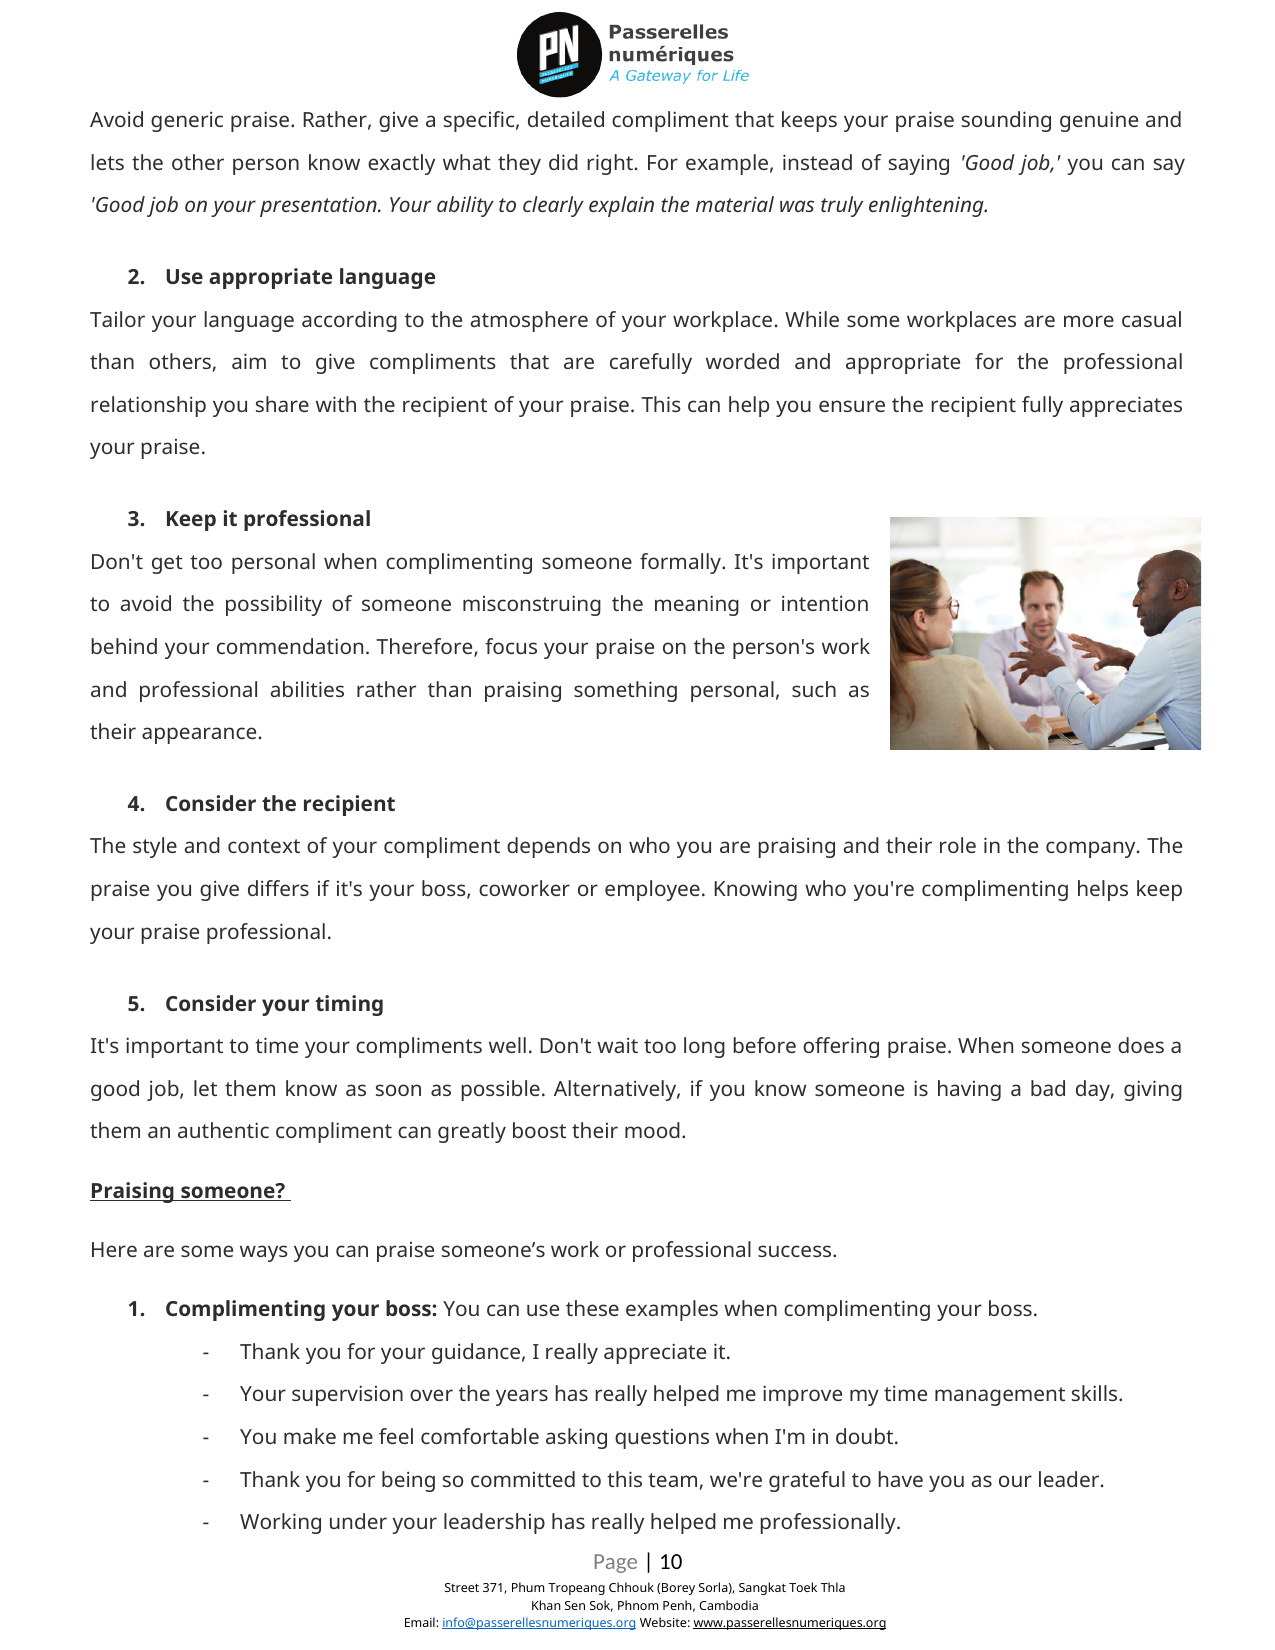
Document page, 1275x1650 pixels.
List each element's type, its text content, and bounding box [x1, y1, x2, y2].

text Avoid generic praise. Rather, give a specific, detailed compliment that keeps your praise sounding genuine and lets the other person know exactly what they did right. For example, instead of saying 'Good job,' you can say 'Good job on your presentation. Your ability to clearly explain the material was truly enlightening. [90, 105, 1185, 219]
list Working under your leadership has really helped me professionally. [202, 1507, 1185, 1536]
list You make me feel comfortable asking questions when I'm in doubt. [202, 1422, 1185, 1451]
text Praising someone? [90, 1176, 1185, 1204]
picture [517, 11, 759, 98]
text Here are some ways you can praise someone’s work or professional success. [90, 1235, 1185, 1263]
list Your supervision over the years has really helped me improve my time management skills. [202, 1379, 1185, 1408]
subtitle Consider your timing [127, 989, 1185, 1017]
text The style and context of your compliment depends on who you are praising and their role in the company. The praise you give differs if it's your boss, coworker or employee. Knowing who you're complimenting helps keep your praise professional. [90, 832, 1185, 945]
list Thank you for your guidance, I really appreciate it. [202, 1337, 1185, 1365]
subtitle Use appropriate language [127, 262, 1185, 291]
text Tailor your language according to the atmosphere of your workplace. While some workplaces are more casual than others, aim to give compliments that are carefully worded and appropriate for the professional relationship you share with the recipient of your praise. This can help you ensure the recipient fully appreciates your praise. [90, 305, 1185, 461]
picture [890, 517, 1202, 750]
text Don't get too personal when complimenting someone formally. It's important to avoid the possibility of someone misconstruing the meaning or intention behind your commendation. Therefore, focus your praise on the person's work and professional abilities rather than praising something personal, such as their appearance. [90, 547, 890, 746]
list Thank you for being so committed to this team, we're grateful to have you as our leader. [202, 1465, 1185, 1493]
subtitle Consider the recipient [127, 789, 1185, 817]
text It's important to time your compliments well. Don't wait too long before offering praise. When someone does a good job, let them know as soon as possible. Alternatively, if you know someone is having a bad day, giving them an authentic compliment can greatly boost their mood. [90, 1031, 1185, 1145]
subtitle Keep it professional [127, 504, 1185, 533]
list Complimenting your boss: You can use these examples when complimenting your boss. [127, 1294, 1185, 1323]
